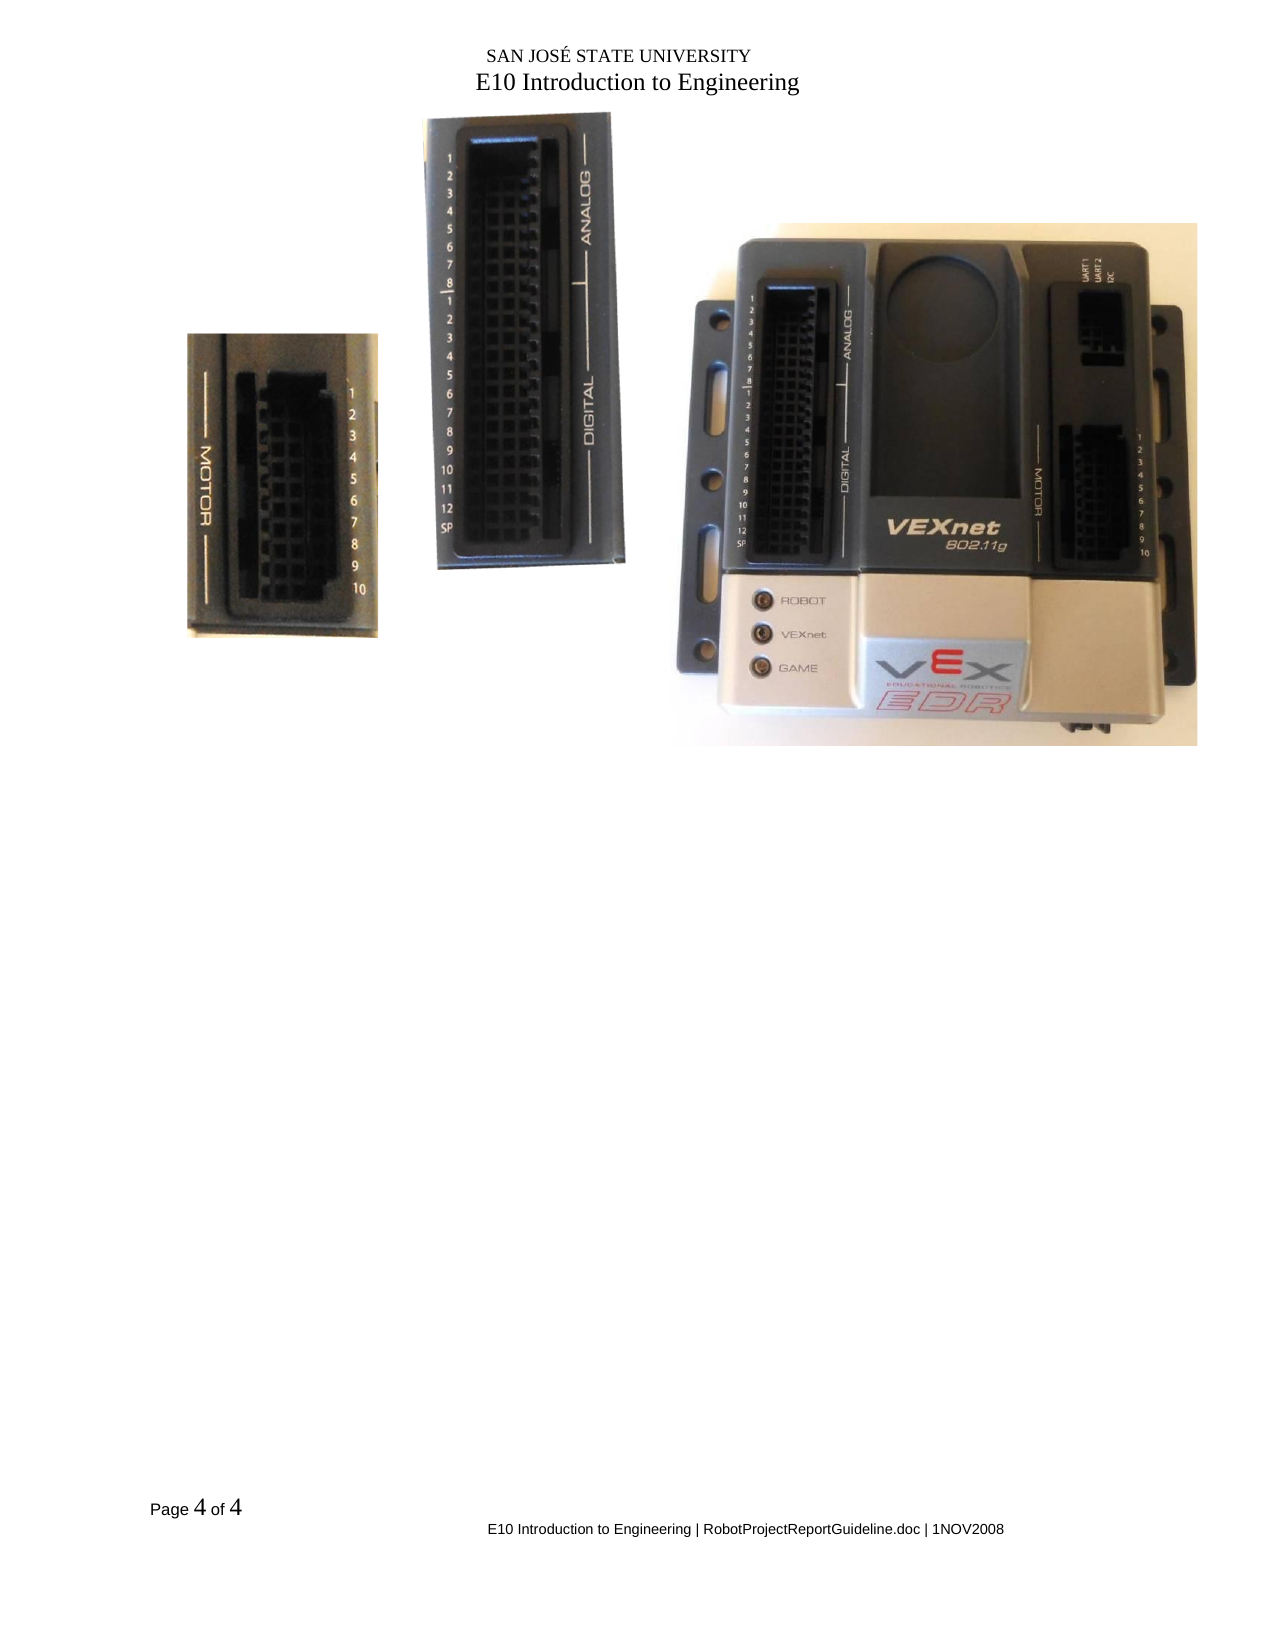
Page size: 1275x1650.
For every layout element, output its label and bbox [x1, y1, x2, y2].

picture [186, 333, 378, 638]
picture [421, 111, 628, 570]
picture [670, 223, 1198, 746]
